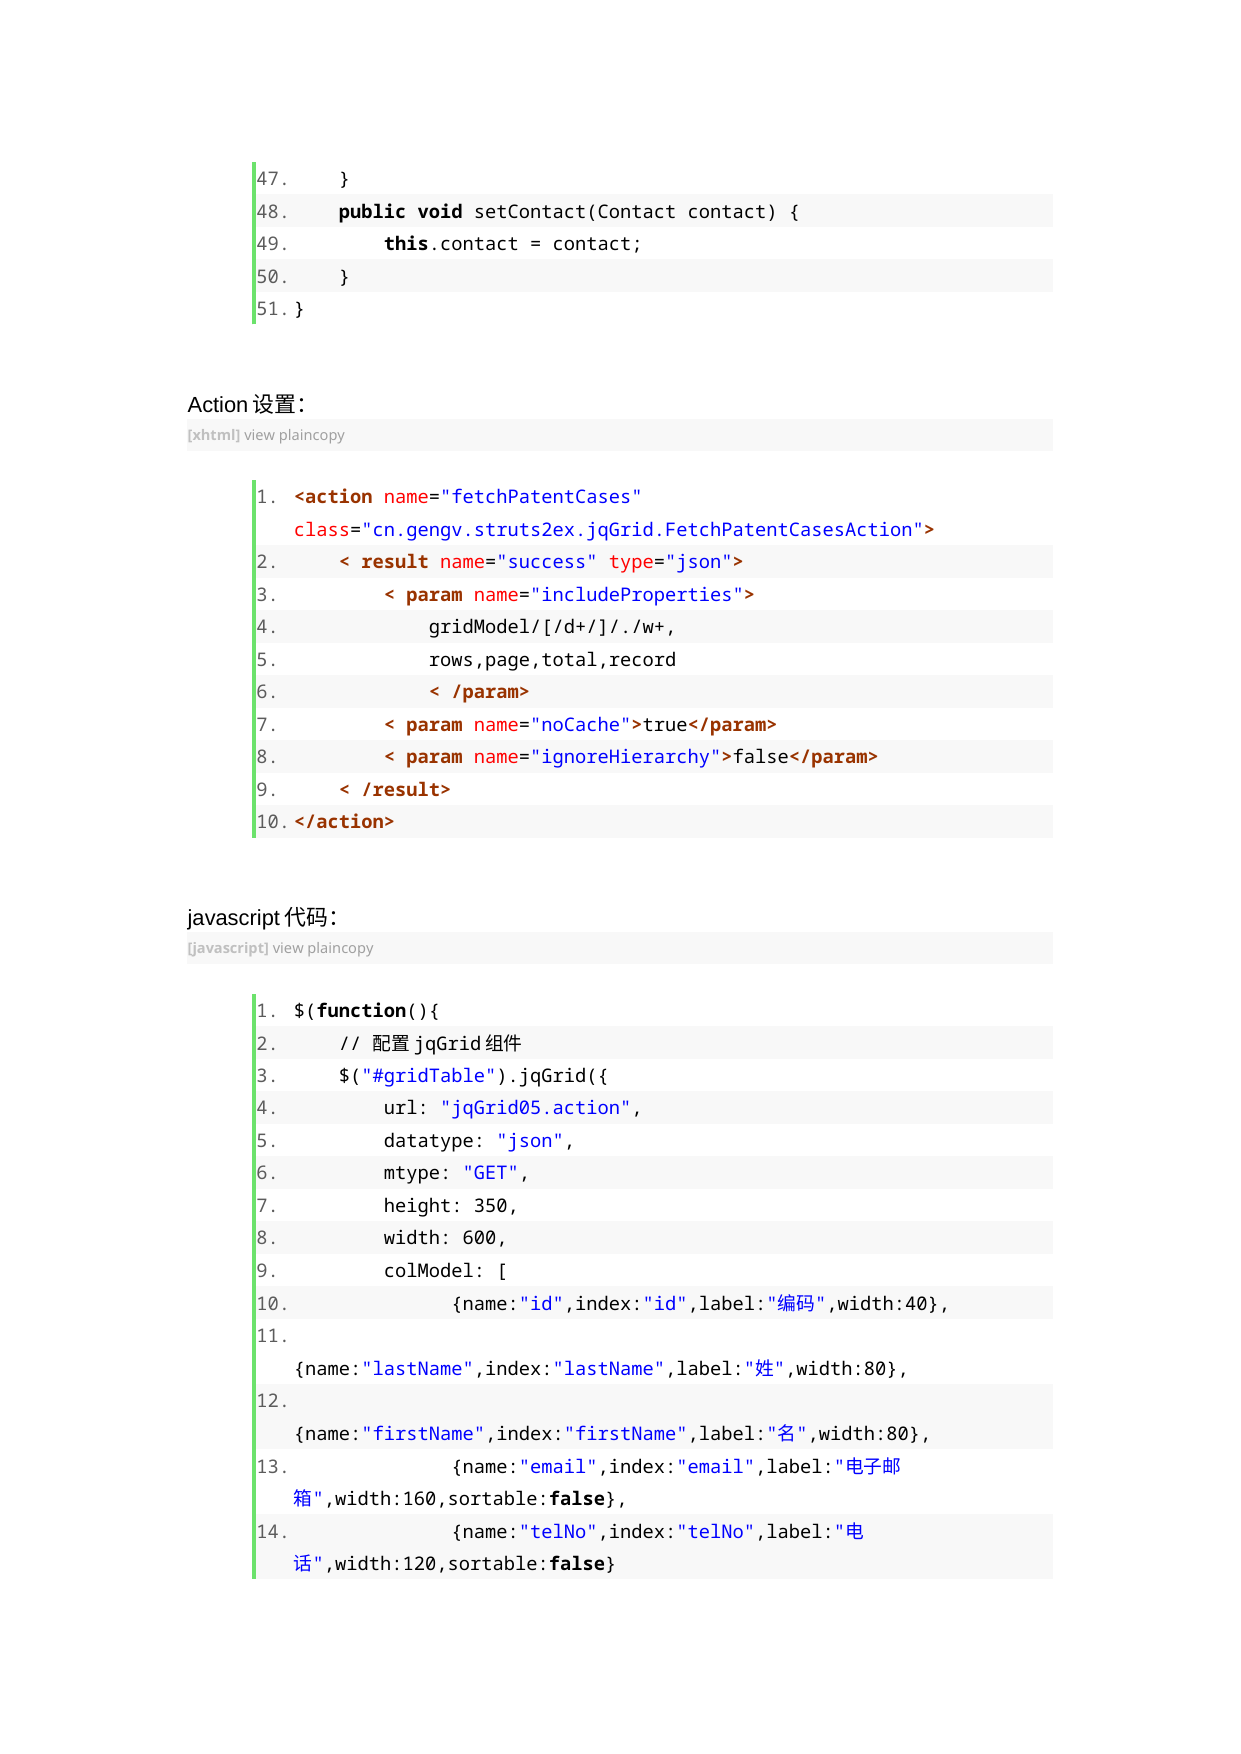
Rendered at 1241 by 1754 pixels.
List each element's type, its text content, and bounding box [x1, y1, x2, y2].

list </action> [256, 805, 1053, 838]
text [xhtml] view plaincopy [187, 419, 1053, 451]
list < param name="ignoreHierarchy">false</param> [256, 740, 1053, 773]
list < /param> [256, 675, 1053, 708]
list < result name="success" type="json"> [256, 545, 1053, 578]
list } [256, 259, 1053, 292]
list <action name="fetchPatentCases" class="cn.gengv.struts2ex.jqGrid.FetchPatentCasesAction"> [256, 480, 1053, 545]
list $(function(){ [256, 994, 1053, 1026]
list gridModel/[/d+/]/./w+, [256, 610, 1053, 643]
list < /result> [256, 773, 1053, 805]
list } [256, 162, 1053, 194]
text javascript代码： [187, 867, 1053, 932]
list public void setContact(Contact contact) { [256, 194, 1053, 227]
list // 配置jqGrid组件 [256, 1026, 1053, 1059]
list < param name="noCache">true</param> [256, 708, 1053, 740]
list } [256, 292, 1053, 324]
list $("#gridTable").jqGrid({ [256, 1059, 1053, 1091]
list datatype: "json", [256, 1124, 1053, 1156]
list url: "jqGrid05.action", [256, 1091, 1053, 1124]
list mtype: "GET", [256, 1156, 1053, 1189]
list colModel: [ [256, 1254, 1053, 1286]
list {name:"id",index:"id",label:"编码",width:40}, [256, 1286, 1053, 1319]
list {name:"lastName",index:"lastName",label:"姓",width:80}, [256, 1319, 1053, 1384]
list {name:"telNo",index:"telNo",label:"电话",width:120,sortable:false} [256, 1514, 1053, 1579]
text [javascript] view plaincopy [187, 932, 1053, 964]
list < param name="includeProperties"> [256, 578, 1053, 610]
list {name:"email",index:"email",label:"电子邮箱",width:160,sortable:false}, [256, 1449, 1053, 1514]
list width: 600, [256, 1221, 1053, 1254]
list {name:"firstName",index:"firstName",label:"名",width:80}, [256, 1384, 1053, 1449]
list this.contact = contact; [256, 227, 1053, 259]
text Action设置： [187, 354, 1053, 419]
list rows,page,total,record [256, 643, 1053, 675]
list height: 350, [256, 1189, 1053, 1221]
